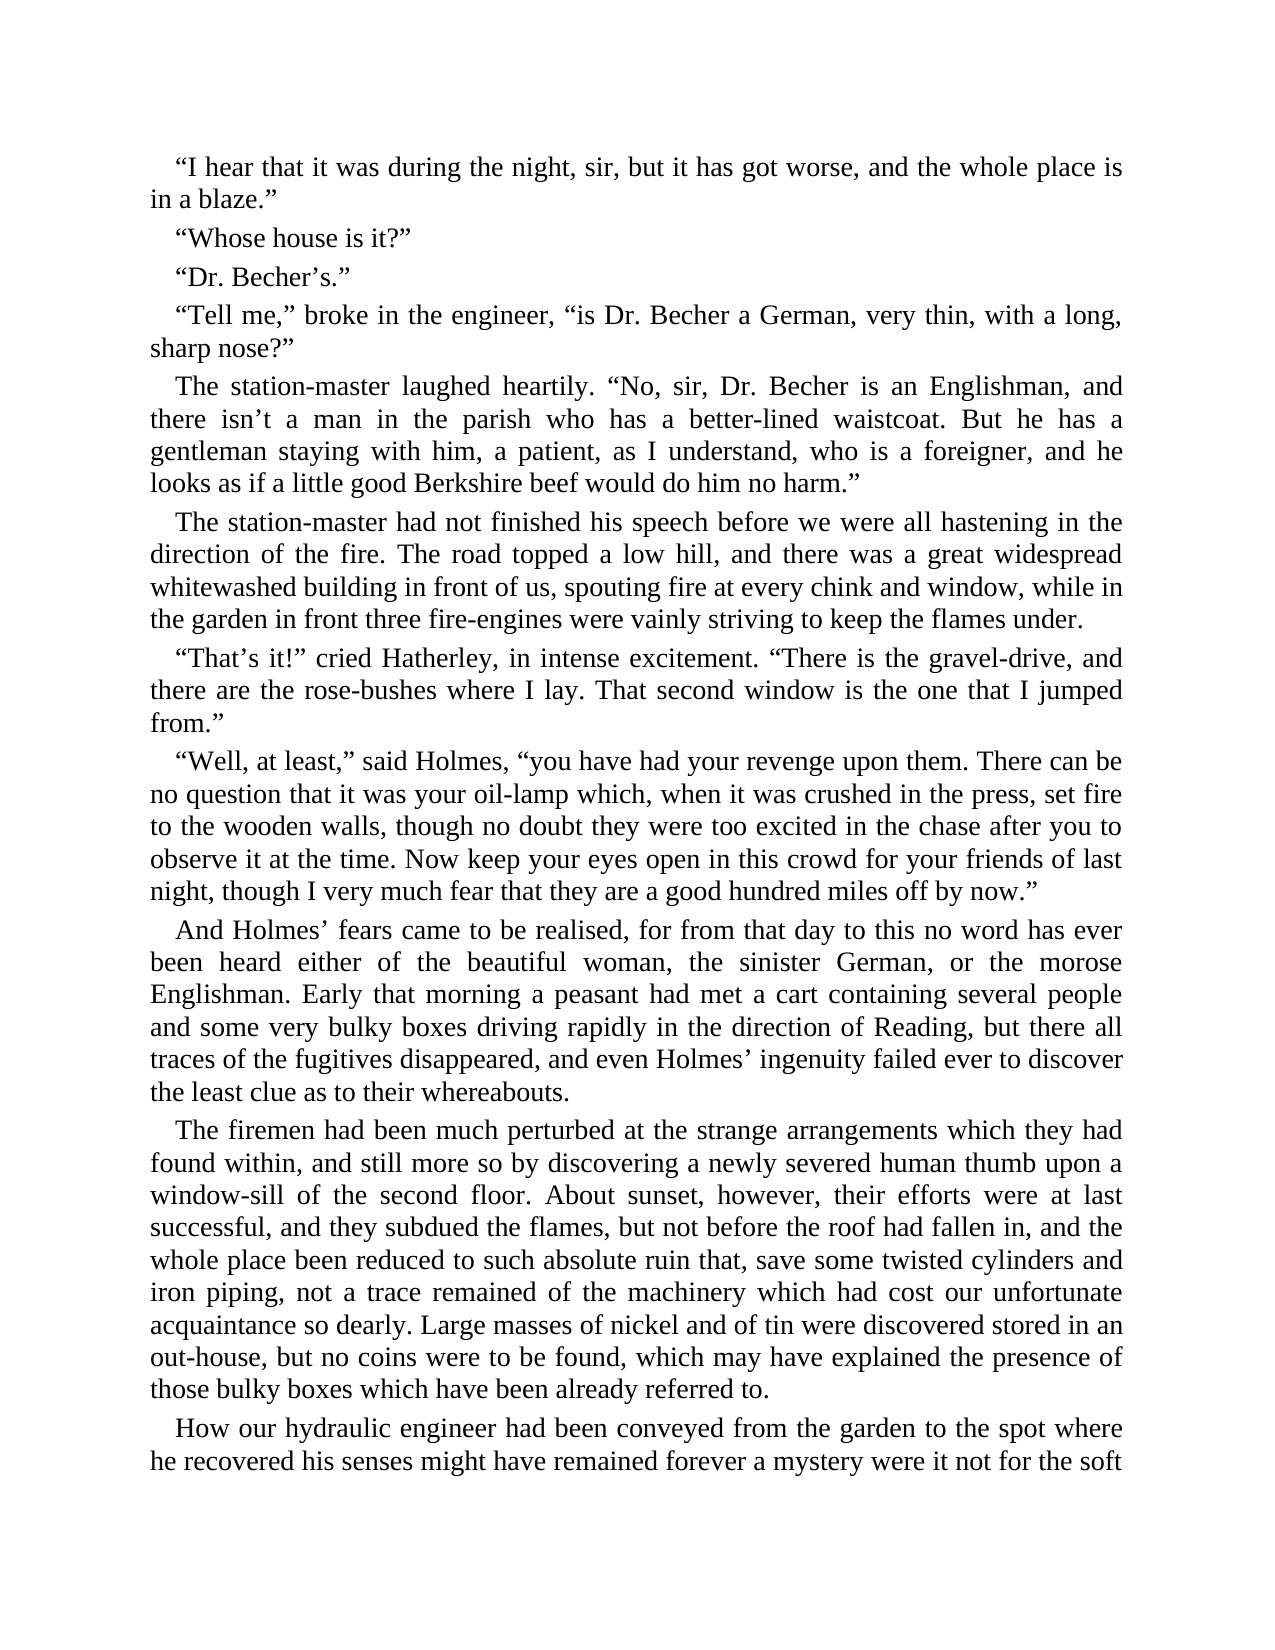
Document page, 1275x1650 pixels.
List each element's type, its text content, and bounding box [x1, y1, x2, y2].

text “I hear that it was during the night, sir, but it has got worse, and the whole place is in a blaze.” [150, 150, 1125, 215]
text “That’s it!” cried Hatherley, in intense excitement. “There is the gravel-drive, and there are the rose-bushes where I lay. That second window is the one that I jumped from.” [150, 641, 1125, 738]
text “Whose house is it?” [150, 221, 1125, 253]
text The firemen had been much perturbed at the strange arrangements which they had found within, and still more so by discovering a newly severed human thumb upon a window-sill of the second floor. About sunset, however, their efforts were at last successful, and they subdued the flames, but not before the roof had fallen in, and the whole place been reduced to such absolute ruin that, save some twisted cylinders and iron piping, not a trace remained of the machinery which had cost our unfortunate acquaintance so dearly. Large masses of nickel and of tin were discovered stored in an out-house, but no coins were to be found, which may have explained the presence of those bulky boxes which have been already referred to. [150, 1113, 1125, 1405]
text The station-master had not finished his speech before we were all hastening in the direction of the fire. The road topped a low hill, and there was a great widespread whitewashed building in front of us, spouting fire at every chink and window, while in the garden in front three fire-engines were vainly striving to keep the flames under. [150, 505, 1125, 635]
text “Tell me,” broke in the engineer, “is Dr. Becher a German, very thin, with a long, sharp nose?” [150, 298, 1125, 363]
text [150, 1411, 1125, 1476]
text “Well, at least,” said Holmes, “you have had your revenge upon them. There can be no question that it was your oil-lamp which, when it was crushed in the press, set fire to the wooden walls, though no doubt they were too excited in the chase after you to observe it at the time. Now keep your eyes open in this crowd for your friends of last night, though I very much fear that they are a good hundred miles off by now.” [150, 744, 1125, 906]
text The station-master laughed heartily. “No, sir, Dr. Becher is an Englishman, and there isn’t a man in the parish who has a better-lined waistcoat. But he has a gentleman staying with him, a patient, as I understand, who is a foreigner, and he looks as if a little good Berkshire beef would do him no harm.” [150, 369, 1125, 499]
text And Holmes’ fears came to be realised, for from that day to this no word has ever been heard either of the beautiful woman, the sinister German, or the morose Englishman. Early that morning a peasant had met a cart containing several people and some very bulky boxes driving rapidly in the direction of Reading, but there all traces of the fugitives disappeared, and even Holmes’ ingenuity failed ever to discover the least clue as to their whereabouts. [150, 913, 1125, 1107]
text “Dr. Becher’s.” [150, 260, 1125, 292]
